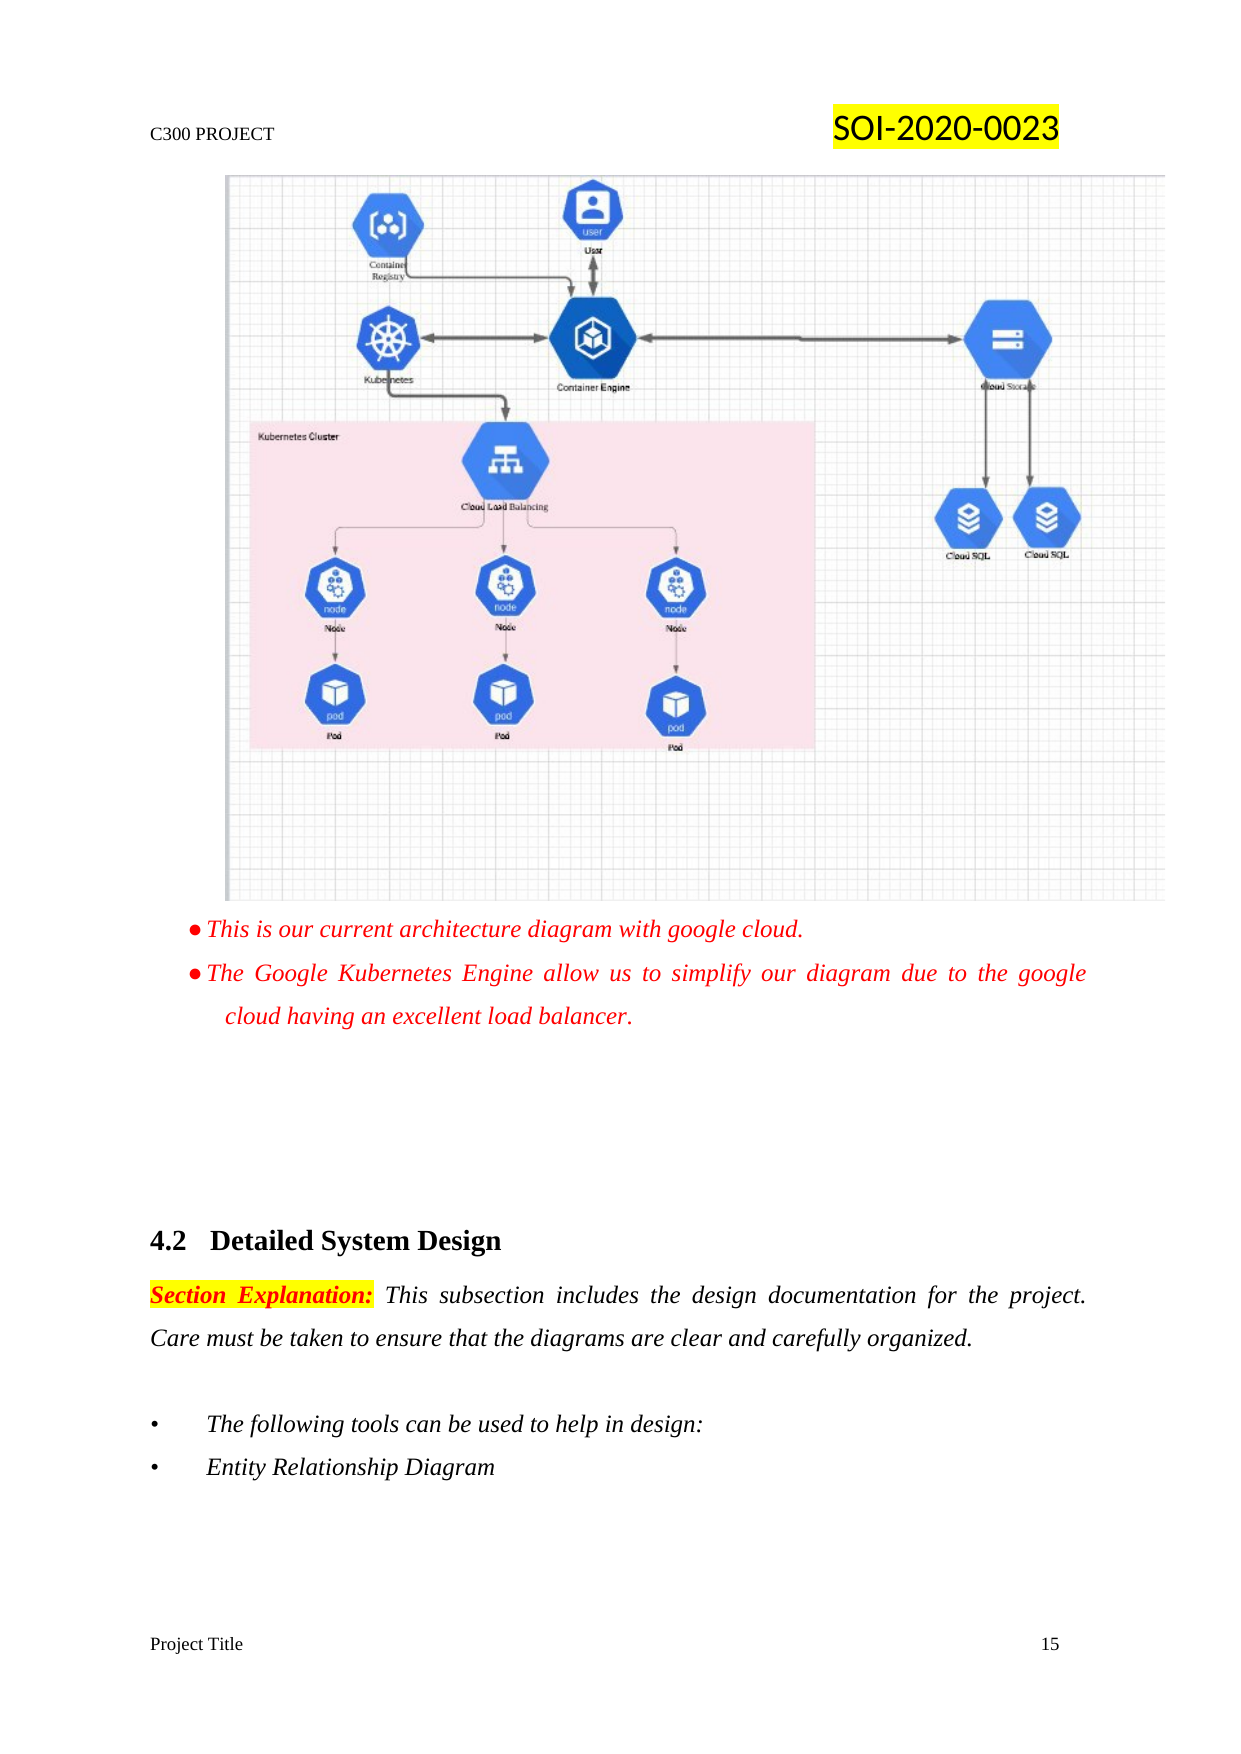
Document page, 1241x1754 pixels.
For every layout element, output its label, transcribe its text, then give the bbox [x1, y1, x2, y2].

list Entity Relationship Diagram [150, 1452, 1090, 1481]
picture [225, 175, 1166, 901]
list The following tools can be used to help in design: [150, 1409, 1090, 1438]
list This is our current architecture diagram with google cloud. [187, 914, 1090, 943]
text Section Explanation: This subsection includes the design documentation for the project. Care must be taken to ensure that the diagrams are clear and carefully organized. [150, 1280, 1090, 1352]
list The Google Kubernetes Engine allow us to simplify our diagram due to the google cloud having an excellent load balancer. [187, 958, 1090, 1029]
subtitle Detailed System Design [150, 1223, 1090, 1257]
